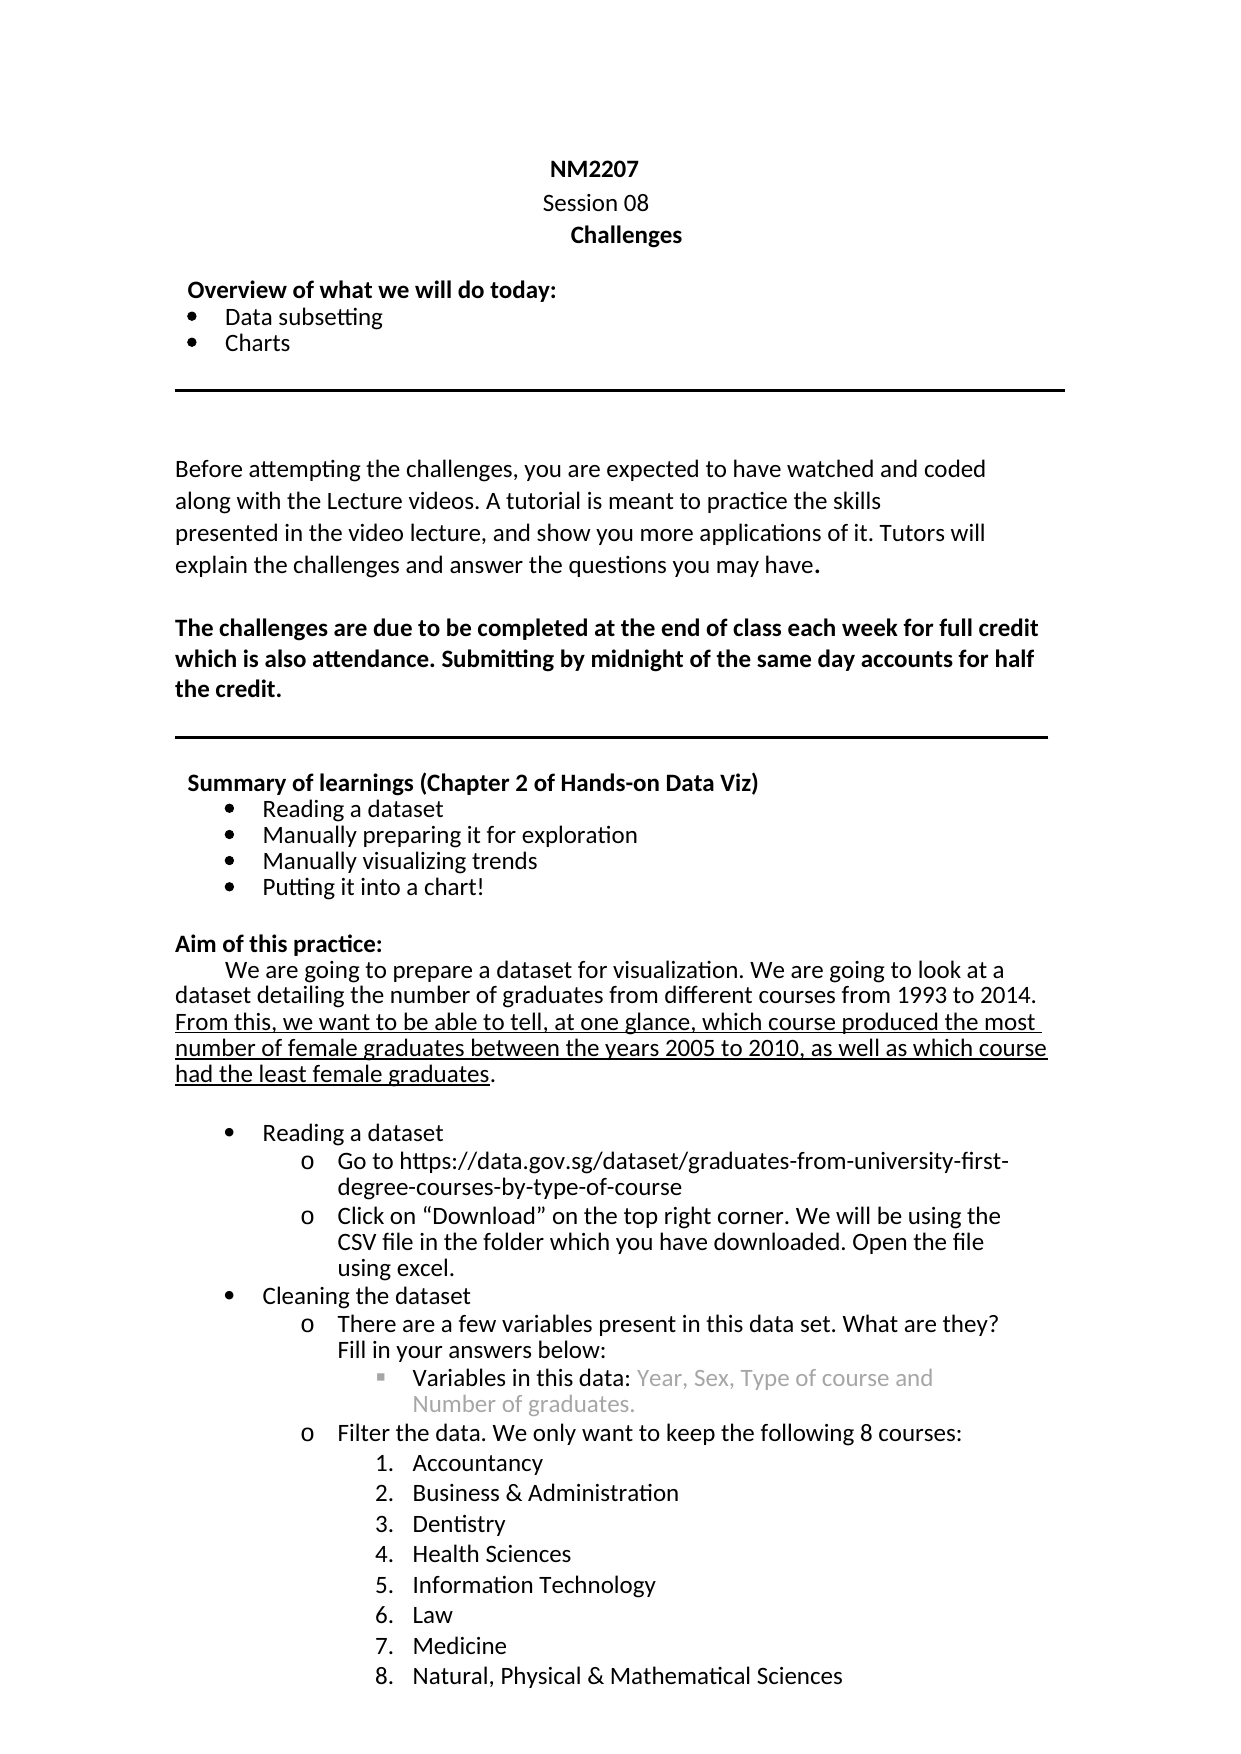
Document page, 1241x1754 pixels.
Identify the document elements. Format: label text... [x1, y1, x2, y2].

list Charts [187, 330, 1048, 356]
list Filter the data. We only want to keep the following 8 courses: [300, 1419, 1016, 1447]
list Law [375, 1599, 1065, 1630]
list Dentistry [375, 1508, 1065, 1538]
text The challenges are due to be completed at the end of class each week for full credit which is also attendance. Submitting by midnight of the same day accounts for half the credit. [175, 612, 1065, 704]
list There are a few variables present in this data set. What are they? Fill in your answers below: [300, 1311, 1016, 1364]
list Variables in this data: Year, Sex, Type of course and Number of graduates. [375, 1366, 1016, 1418]
title Challenges [187, 219, 1065, 250]
text Session 08 [432, 184, 684, 218]
subtitle NM2207 [507, 150, 1065, 184]
list Manually preparing it for exploration [225, 822, 1048, 848]
list Information Technology [375, 1569, 1065, 1599]
list Reading a dataset [225, 796, 1048, 822]
list Accountancy [375, 1447, 1065, 1477]
list Reading a dataset [225, 1120, 1016, 1147]
list Manually visualizing trends [225, 848, 1048, 875]
text Before attempting the challenges, you are expected to have watched and coded along with the Lecture videos. A tutorial is meant to practice the skills presented in the video lecture, and show you more applications of it. Tutors will explain the challenges and answer the questions you may have. [175, 453, 988, 579]
subtitle Overview of what we will do today: [187, 274, 1065, 304]
text Summary of learnings (Chapter 2 of Hands-on Data Viz) [187, 770, 1048, 796]
text We are going to prepare a dataset for visualization. We are going to look at a dataset detailing the number of graduates from different courses from 1993 to 2014. From this, we want to be able to tell, at one glance, which course produced the most number of female graduates between the years 2005 to 2010, as well as which course had the least female graduates. [175, 957, 1048, 1058]
list Putting it into a chart! [225, 875, 1048, 901]
list Health Sciences [375, 1538, 1065, 1569]
list Natural, Physical & Mathematical Sciences [375, 1660, 1065, 1691]
text Aim of this practice: [175, 931, 1048, 957]
list Business & Administration [375, 1477, 1065, 1508]
list Medicine [375, 1630, 1065, 1660]
list Go to https://data.gov.sg/dataset/graduates-from-university-first-degree-courses-by-type-of-course [300, 1148, 1016, 1201]
list Cleaning the dataset [225, 1284, 1016, 1310]
list Click on “Download” on the top right corner. We will be using the CSV file in the folder which you have downloaded. Open the file using excel. [300, 1203, 1016, 1282]
text We are going to prepare a dataset for visualization. We are going to look at a dataset detailing the number of graduates from different courses from 1993 to 2014. From this, we want to be able to tell, at one glance, which course produced the most number of female graduates between the years 2005 to 2010, as well as which course had the least female graduates. [175, 1060, 1048, 1089]
list Data subsetting [187, 304, 1048, 330]
